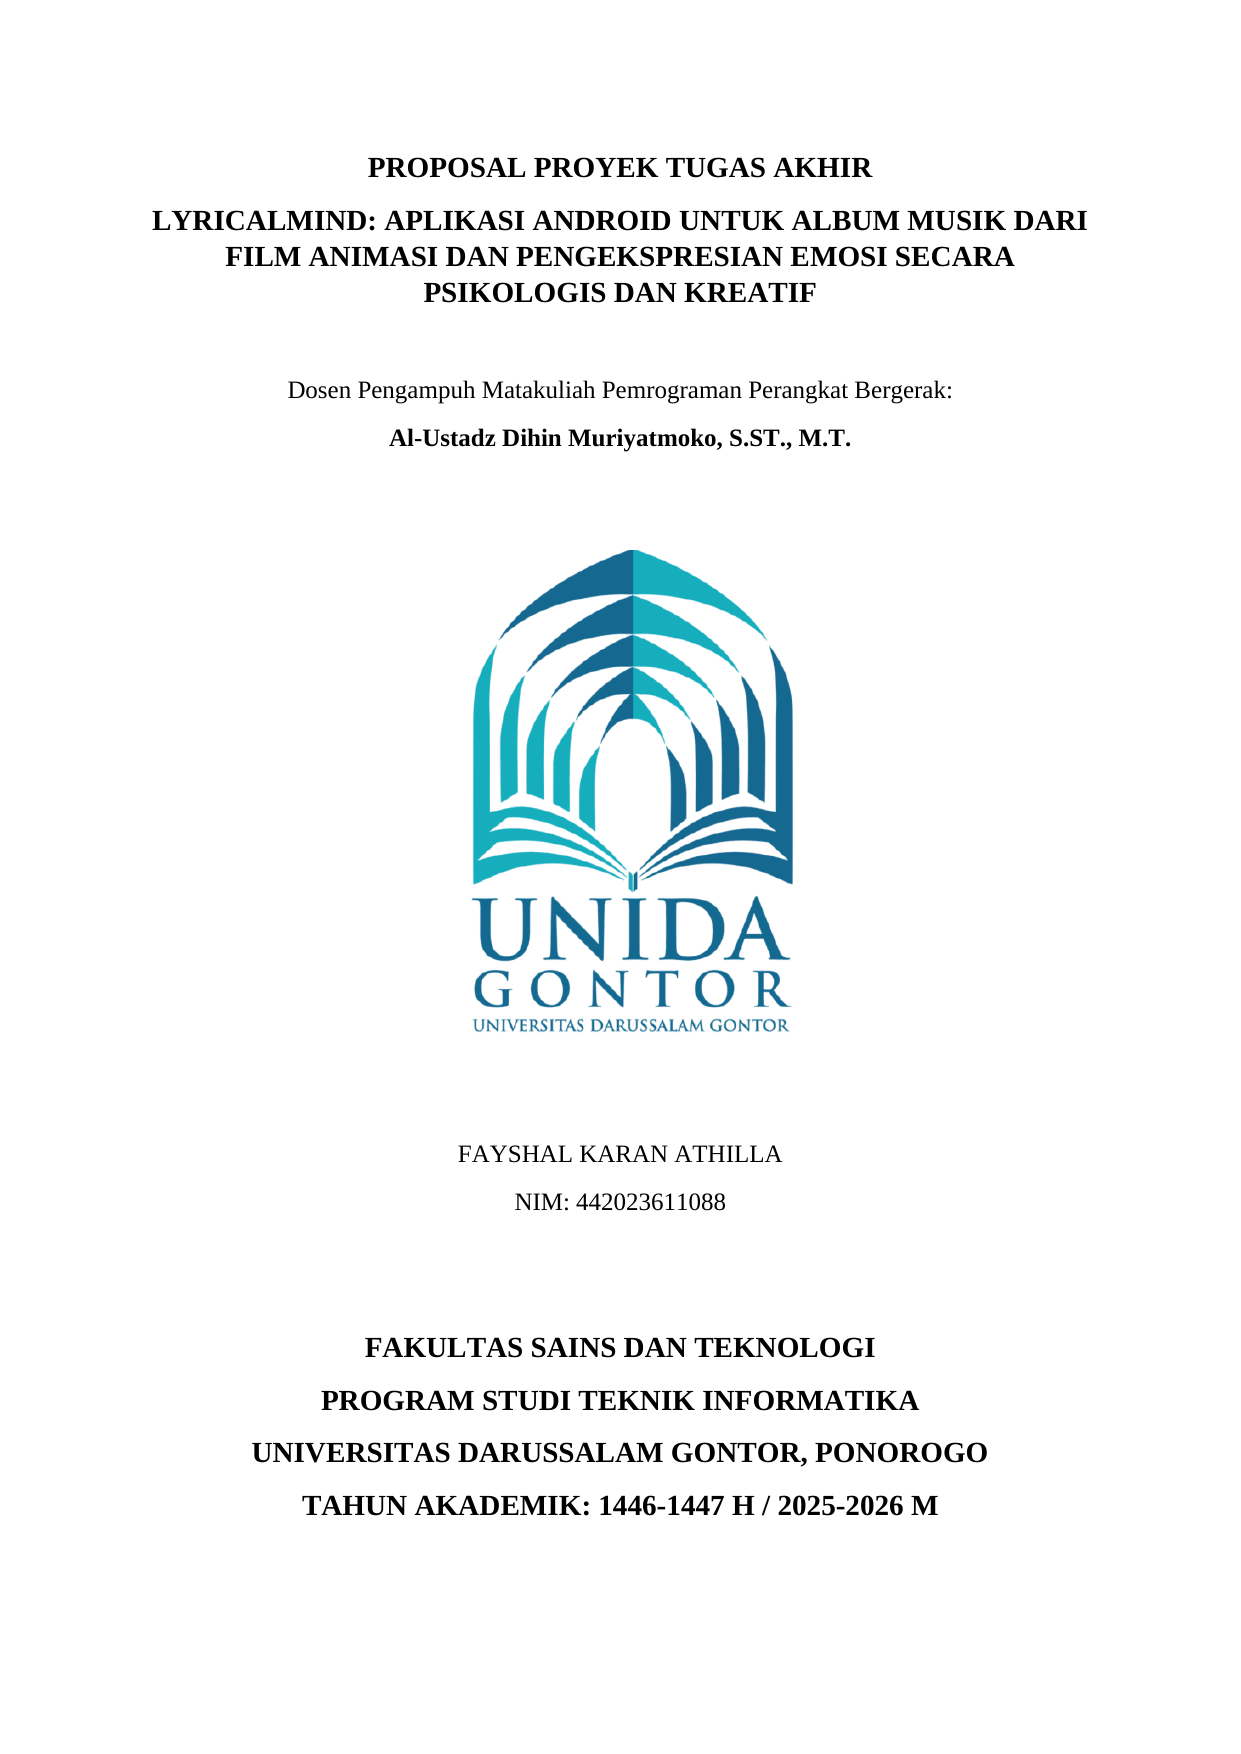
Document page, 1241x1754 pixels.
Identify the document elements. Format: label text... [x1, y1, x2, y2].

text TAHUN AKADEMIK: 1446-1447 H / 2025-2026 M [150, 1488, 1090, 1522]
text PROGRAM STUDI TEKNIK INFORMATIKA [150, 1383, 1090, 1416]
text FAYSHAL KARAN ATHILLA [150, 1139, 1090, 1168]
text Dosen Pengampuh Matakuliah Pemrograman Perangkat Bergerak: [150, 376, 1090, 404]
text NIM: 442023611088 [150, 1187, 1090, 1215]
text UNIVERSITAS DARUSSALAM GONTOR, PONOROGO [150, 1435, 1090, 1469]
picture [470, 550, 809, 1079]
text PROPOSAL PROYEK TUGAS AKHIR [150, 150, 1090, 183]
text FAKULTAS SAINS DAN TEKNOLOGI [150, 1330, 1090, 1363]
text Al-Ustadz Dihin Muriyatmoko, S.ST., M.T. [150, 423, 1090, 452]
text LYRICALMIND: APLIKASI ANDROID UNTUK ALBUM MUSIK DARI FILM ANIMASI DAN PENGEKSPRESIAN EMOSI SECARA PSIKOLOGIS DAN KREATIF [150, 203, 1090, 309]
